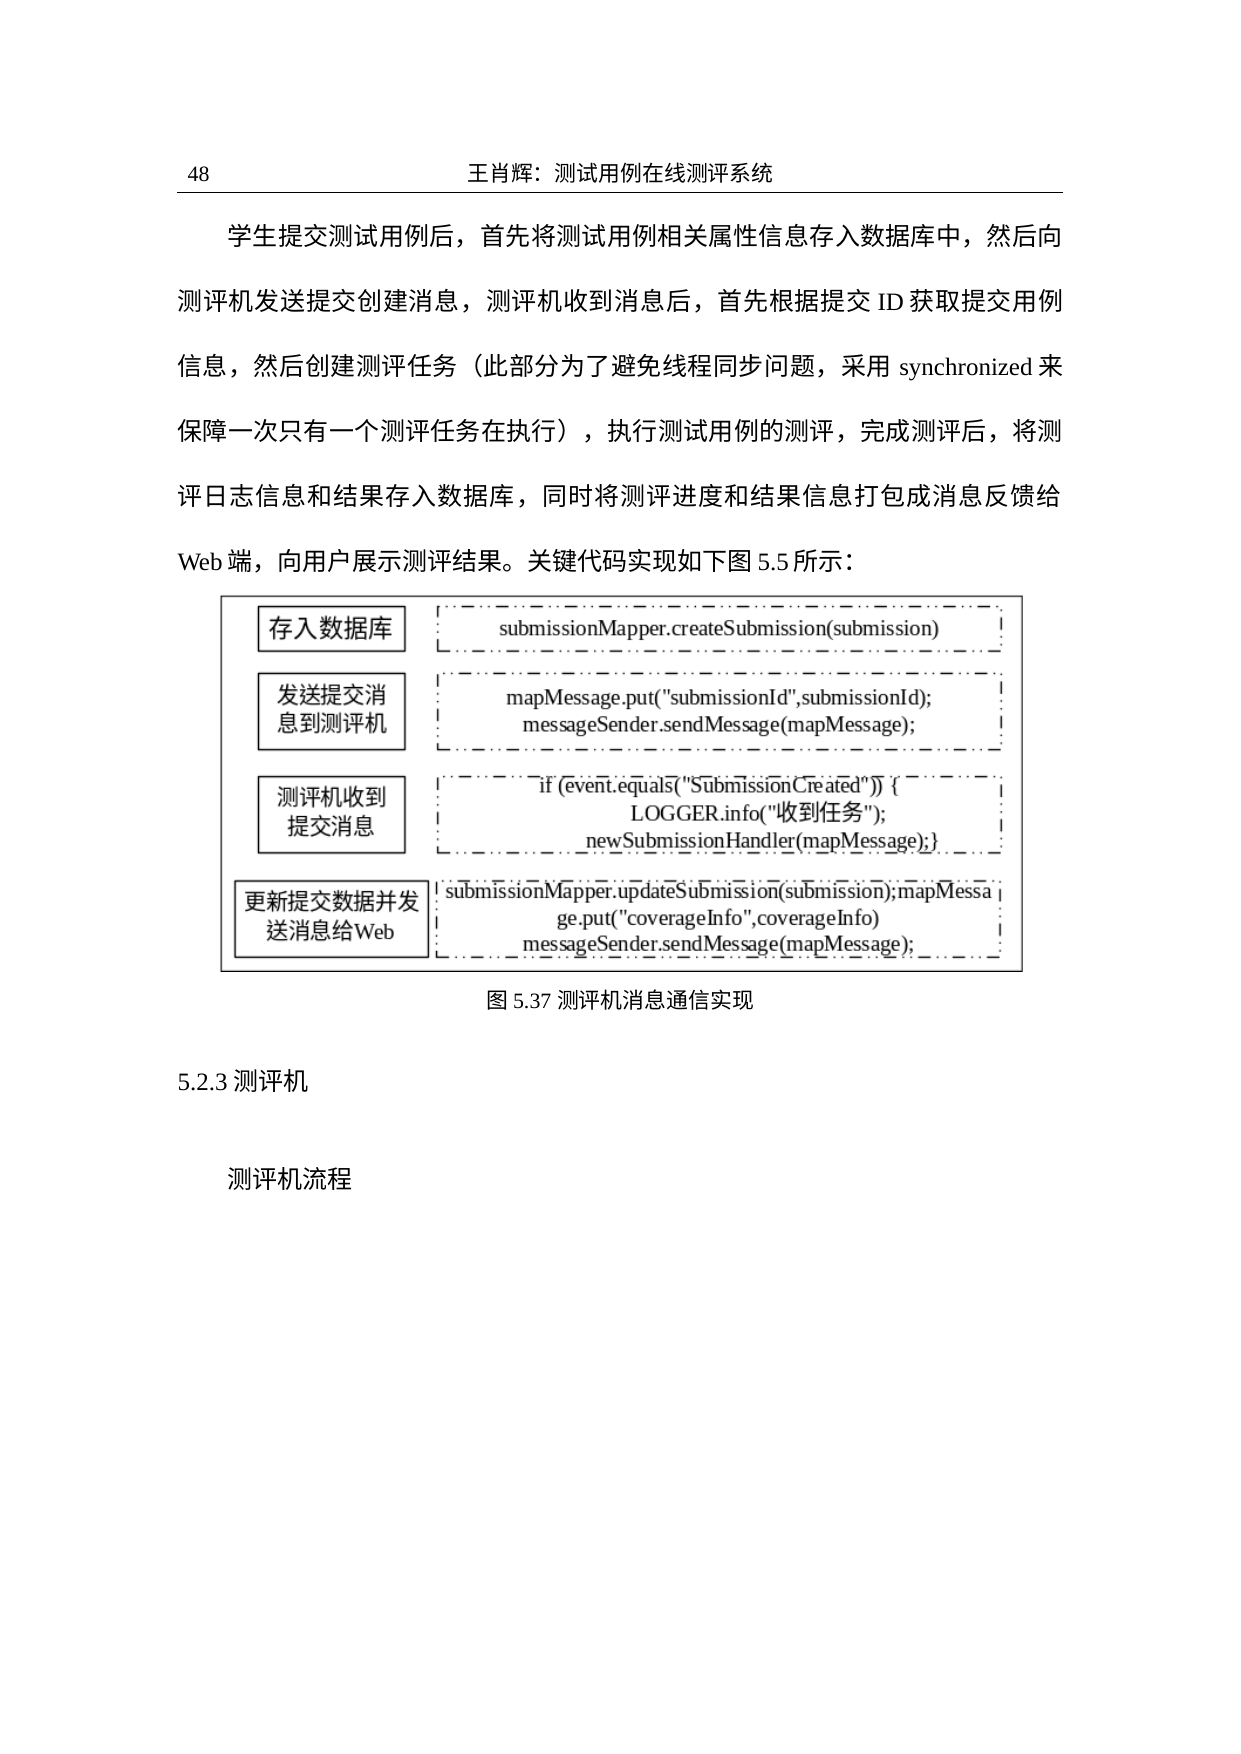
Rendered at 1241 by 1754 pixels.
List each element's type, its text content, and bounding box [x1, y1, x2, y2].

text 学生提交测试用例后，首先将测试用例相关属性信息存入数据库中，然后向测评机发送提交创建消息，测评机收到消息后，首先根据提交ID获取提交用例信息，然后创建测评任务（此部分为了避免线程同步问题，采用synchronized来保障一次只有一个测评任务在执行），执行测试用例的测评，完成测评后，将测评日志信息和结果存入数据库，同时将测评进度和结果信息打包成消息反馈给Web端，向用户展示测评结果。关键代码实现如下图5.5所示： [177, 202, 1063, 592]
text 测评机流程 [227, 1145, 1063, 1210]
subtitle 测评机 [177, 1047, 1063, 1112]
